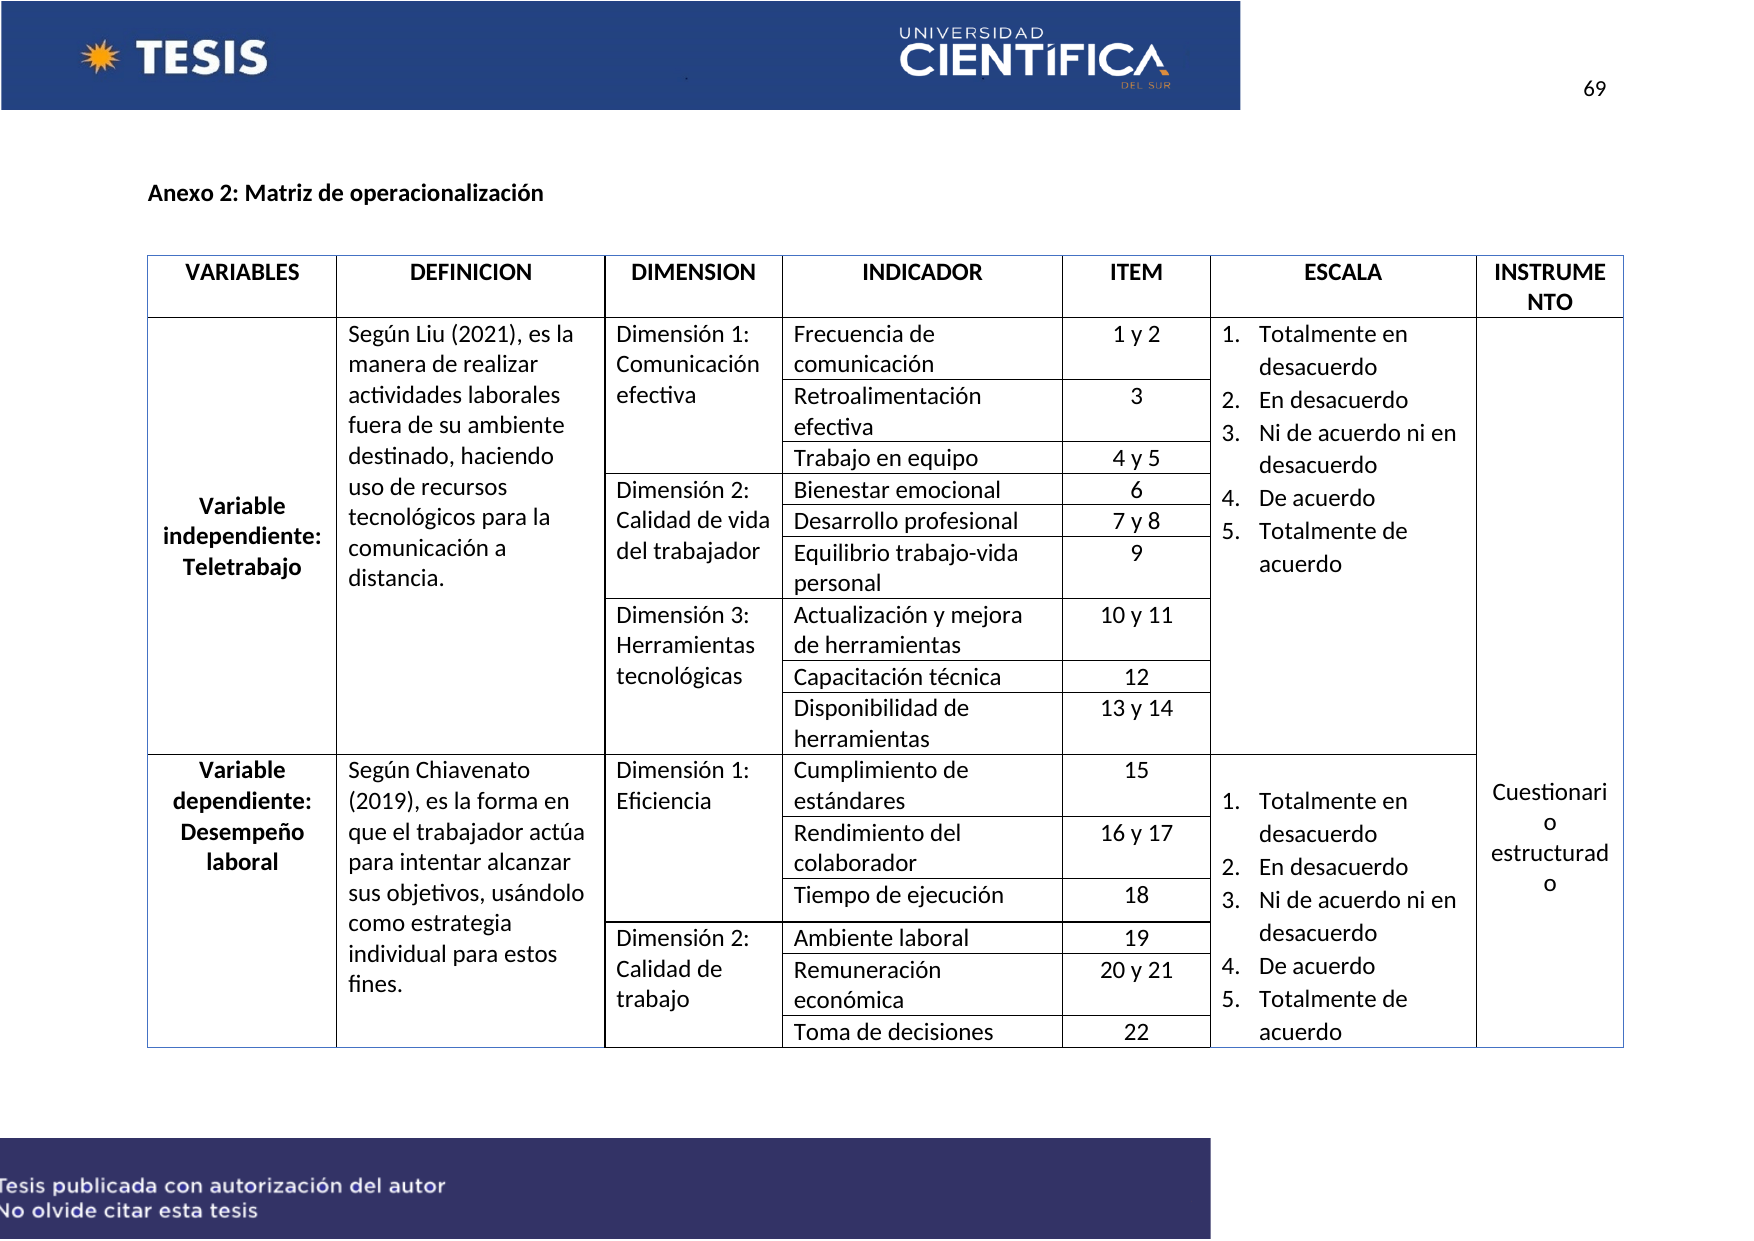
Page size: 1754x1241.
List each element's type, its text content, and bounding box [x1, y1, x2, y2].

table_header DIMENSION [606, 256, 782, 317]
table_cell Según Chiavenato (2019), es la forma en que el trabajador actúa para intentar alcanzar sus objetivos, usándolo como estrategia individual para estos fines. [337, 755, 604, 1047]
table_cell Dimensión 1: Eficiencia [606, 755, 782, 921]
table_cell 15 [1063, 755, 1210, 816]
table_cell 9 [1063, 537, 1210, 598]
table_cell 3 [1063, 380, 1210, 441]
table_cell 19 [1063, 923, 1210, 953]
table_cell 16 y 17 [1063, 817, 1210, 878]
table_cell 6 [1063, 474, 1210, 504]
table_cell 12 [1063, 661, 1210, 692]
table_cell Desarrollo profesional [783, 505, 1062, 536]
table_cell Bienestar emocional [783, 474, 1062, 504]
table_cell 7 y 8 [1063, 505, 1210, 536]
table_header INDICADOR [783, 256, 1062, 317]
table_cell Totalmente en desacuerdo En desacuerdo Ni de acuerdo ni en desacuerdo De acuerdo Totalmente de acuerdo [1211, 318, 1476, 754]
table_cell Cuestionario estructurado [1477, 318, 1623, 1047]
text Anexo 2: Matriz de operacionalización [148, 177, 1606, 208]
picture [0, 1138, 1211, 1239]
table_cell Remuneración económica [783, 954, 1062, 1015]
table_header ESCALA [1211, 256, 1476, 317]
table_cell Equilibrio trabajo-vida personal [783, 537, 1062, 598]
table_cell Trabajo en equipo [783, 442, 1062, 473]
table_cell Variable independiente: Teletrabajo [148, 318, 336, 754]
table_cell Toma de decisiones [783, 1016, 1062, 1047]
table_cell Disponibilidad de herramientas [783, 693, 1062, 754]
table_header ITEM [1063, 256, 1210, 317]
picture [1, 1, 1241, 110]
table_cell Dimensión 2: Calidad de trabajo [606, 923, 782, 1047]
table_header INSTRUMENTO [1477, 256, 1623, 317]
table_cell Ambiente laboral [783, 923, 1062, 953]
table_header VARIABLES [148, 256, 336, 317]
table_cell 22 [1063, 1016, 1210, 1047]
table_cell Capacitación técnica [783, 661, 1062, 692]
table_cell Dimensión 2: Calidad de vida del trabajador [606, 474, 782, 598]
table_cell Cumplimiento de estándares [783, 755, 1062, 816]
table_cell 10 y 11 [1063, 599, 1210, 660]
table_cell 1 y 2 [1063, 318, 1210, 379]
table_cell Dimensión 3: Herramientas tecnológicas [606, 599, 782, 754]
table_cell 18 [1063, 879, 1210, 921]
table_cell Dimensión 1: Comunicación efectiva [606, 318, 782, 473]
table_cell Según Liu (2021), es la manera de realizar actividades laborales fuera de su ambiente destinado, haciendo uso de recursos tecnológicos para la comunicación a distancia. [337, 318, 604, 754]
table_cell Frecuencia de comunicación [783, 318, 1062, 379]
table_cell 20 y 21 [1063, 954, 1210, 1015]
table_cell Actualización y mejora de herramientas [783, 599, 1062, 660]
table_cell Retroalimentación efectiva [783, 380, 1062, 441]
table_cell Totalmente en desacuerdo En desacuerdo Ni de acuerdo ni en desacuerdo De acuerdo Totalmente de acuerdo [1211, 755, 1476, 1047]
table_cell Tiempo de ejecución [783, 879, 1062, 921]
table_cell 4 y 5 [1063, 442, 1210, 473]
table_cell 13 y 14 [1063, 693, 1210, 754]
table_cell Variable dependiente: Desempeño laboral [148, 755, 336, 1047]
table_header DEFINICION [337, 256, 604, 317]
table_cell Rendimiento del colaborador [783, 817, 1062, 878]
